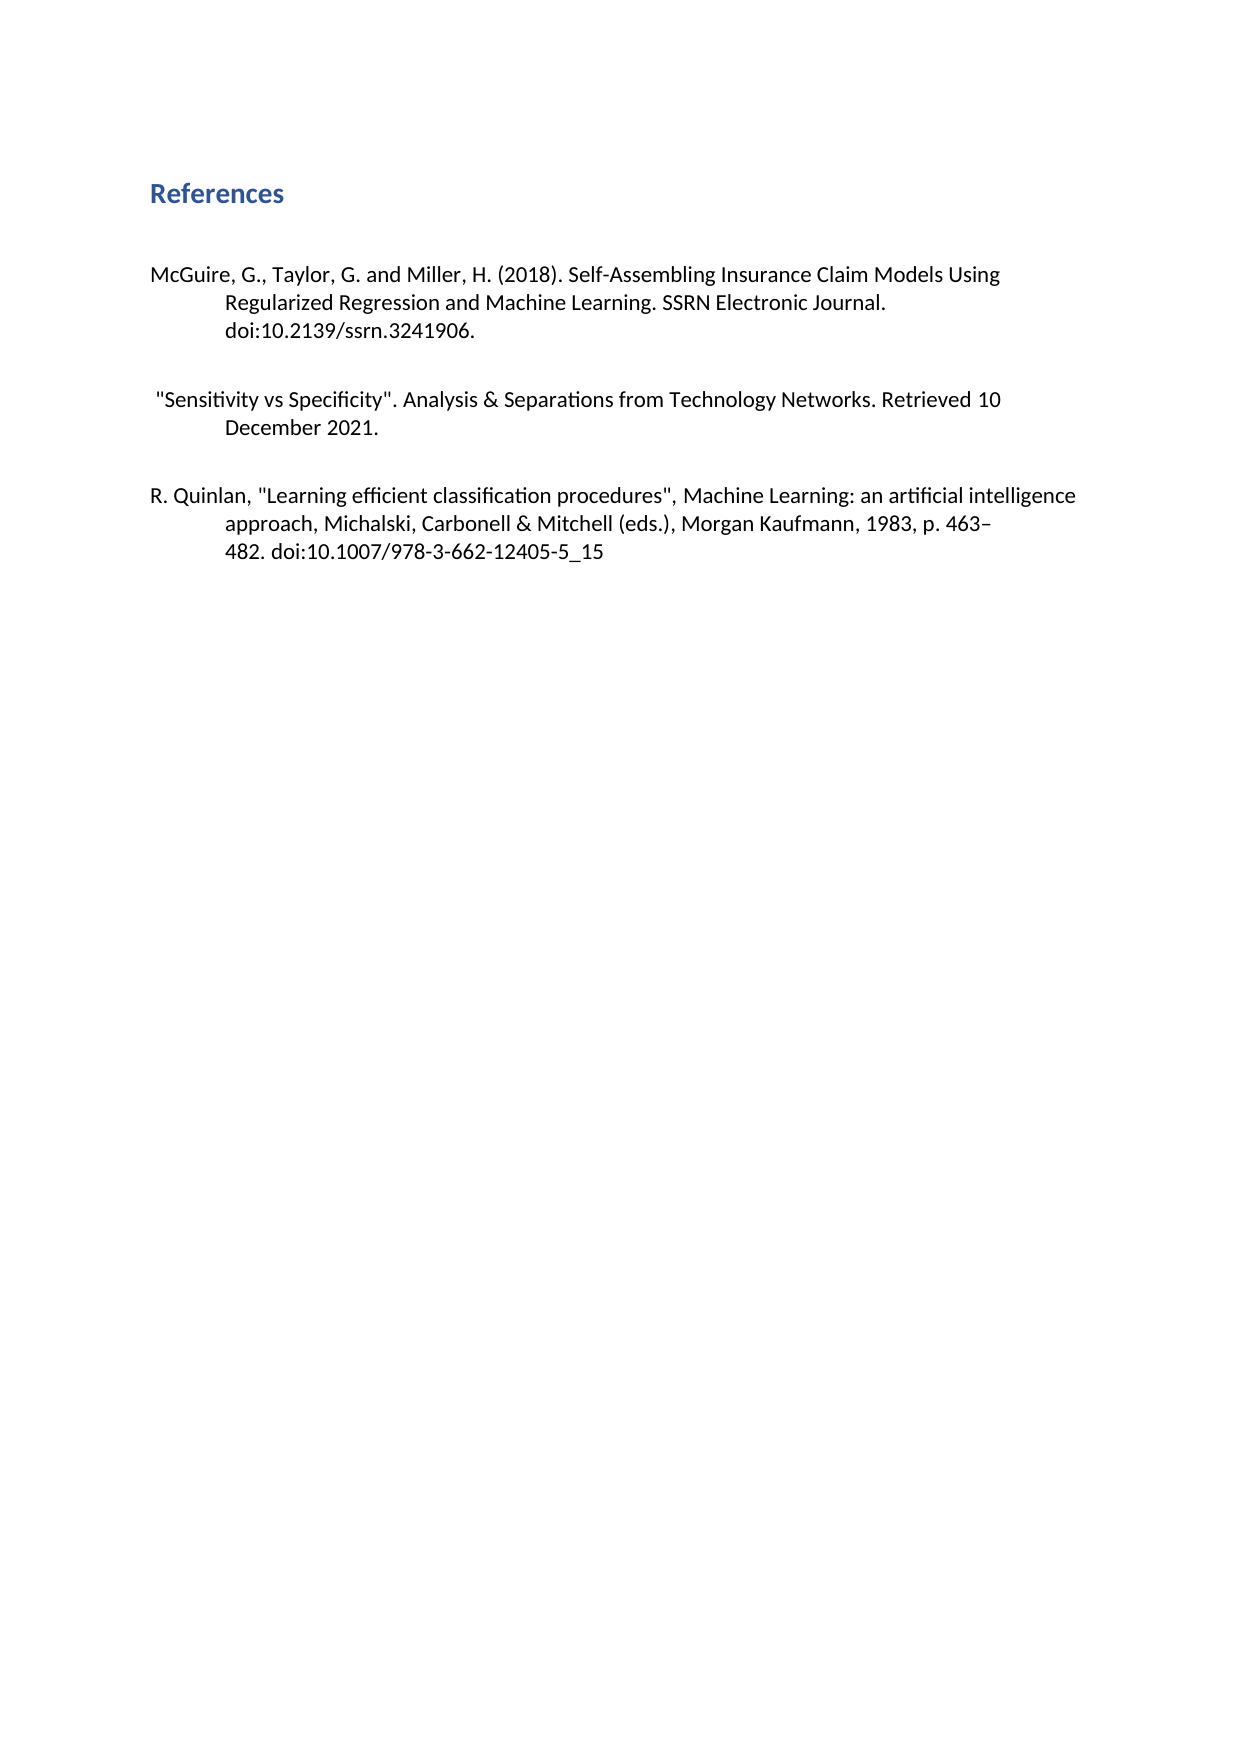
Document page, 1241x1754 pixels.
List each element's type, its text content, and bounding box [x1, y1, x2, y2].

text McGuire, G., Taylor, G. and Miller, H. (2018). Self-Assembling Insurance Claim Models Using Regularized Regression and Machine Learning. SSRN Electronic Journal. doi:10.2139/ssrn.3241906. [150, 260, 1090, 344]
text "Sensitivity vs Specificity". Analysis & Separations from Technology Networks. Retrieved 10 December 2021. [150, 385, 1090, 441]
subtitle References [150, 175, 1090, 211]
text R. Quinlan, "Learning efficient classification procedures", Machine Learning: an artificial intelligence approach, Michalski, Carbonell & Mitchell (eds.), Morgan Kaufmann, 1983, p. 463–482. doi:10.1007/978-3-662-12405-5_15 [150, 481, 1090, 566]
